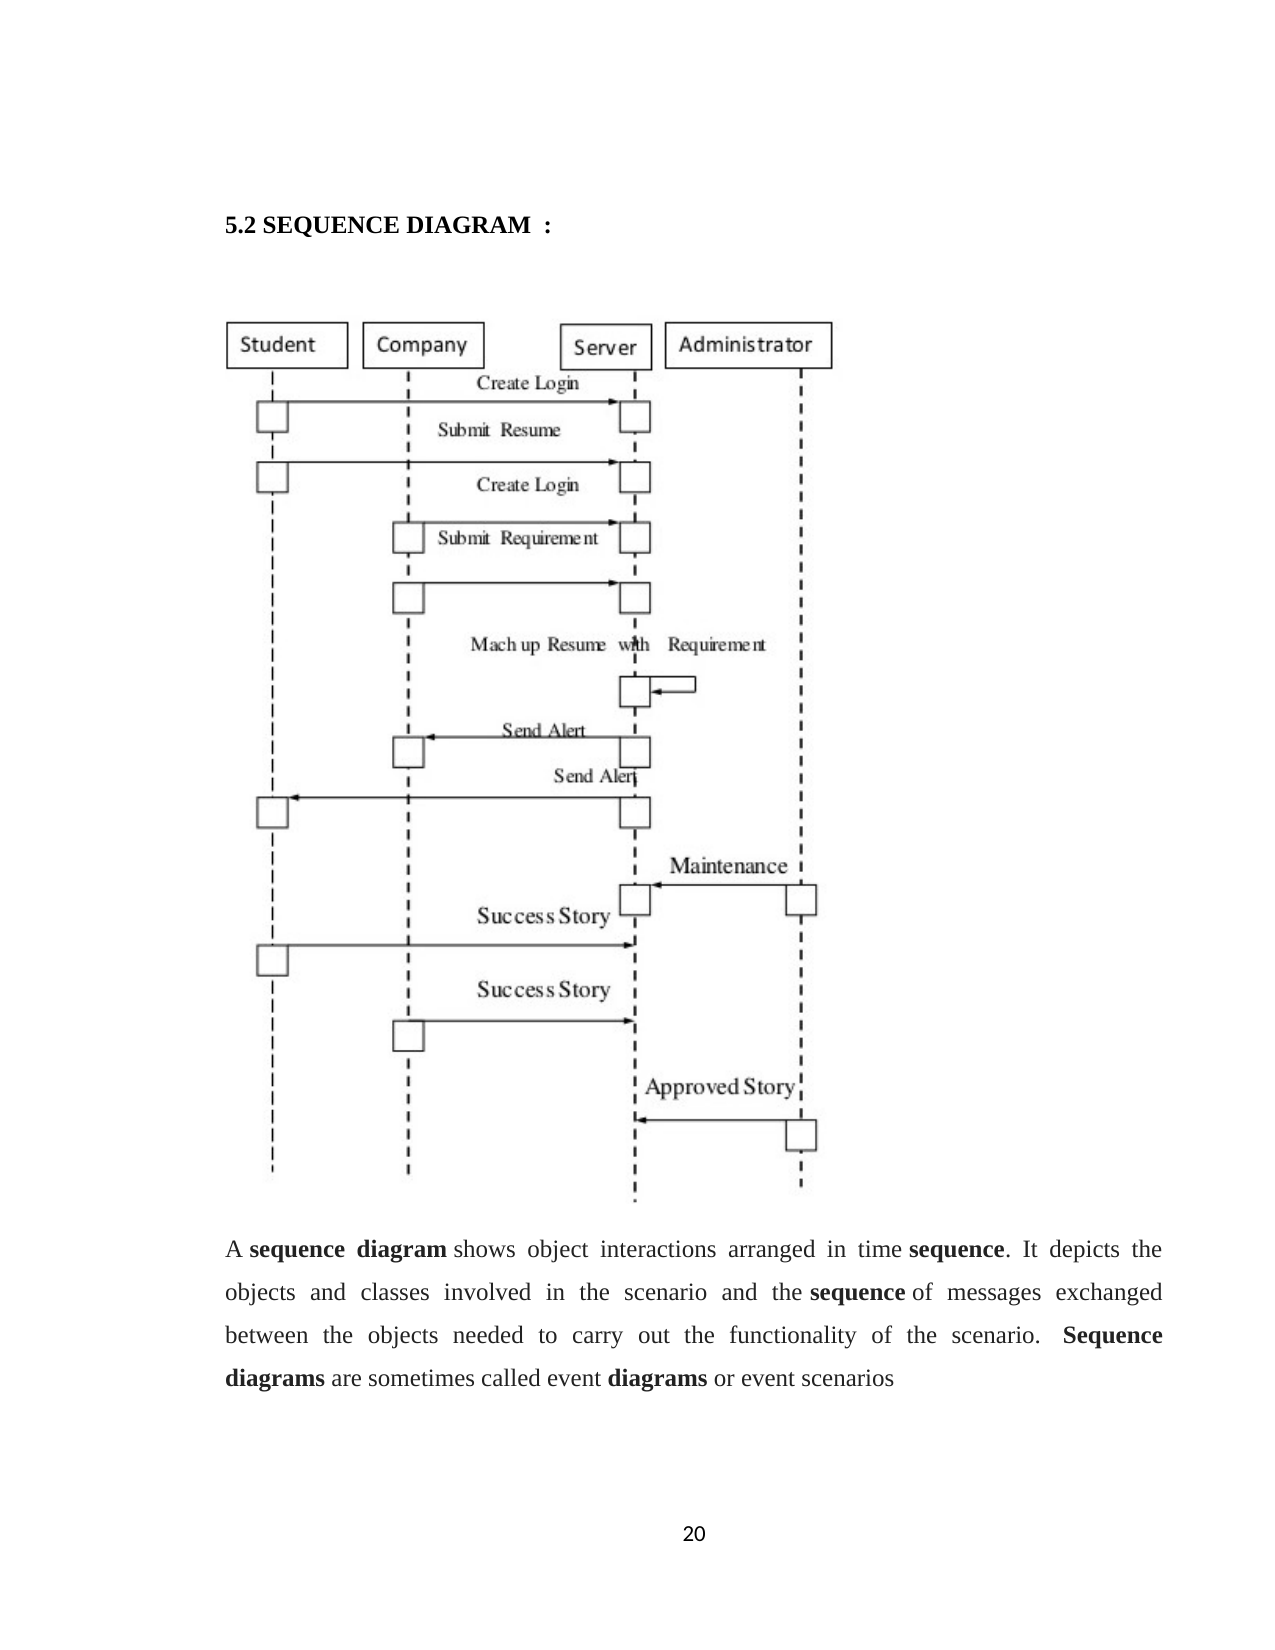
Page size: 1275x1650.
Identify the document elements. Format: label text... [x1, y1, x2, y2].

text A sequence diagram shows object interactions arranged in time sequence. It depicts the objects and classes involved in the scenario and the sequence of messages exchanged between the objects needed to carry out the functionality of the scenario. Sequence diagrams are sometimes called event diagrams or event scenarios [225, 1262, 1162, 1320]
picture [225, 269, 886, 1204]
text 5.2 SEQUENCE DIAGRAM : [225, 210, 1162, 238]
text A sequence diagram shows object interactions arranged in time sequence. It depicts the objects and classes involved in the scenario and the sequence of messages exchanged between the objects needed to carry out the functionality of the scenario. Sequence diagrams are sometimes called event diagrams or event scenarios [225, 1349, 1162, 1392]
